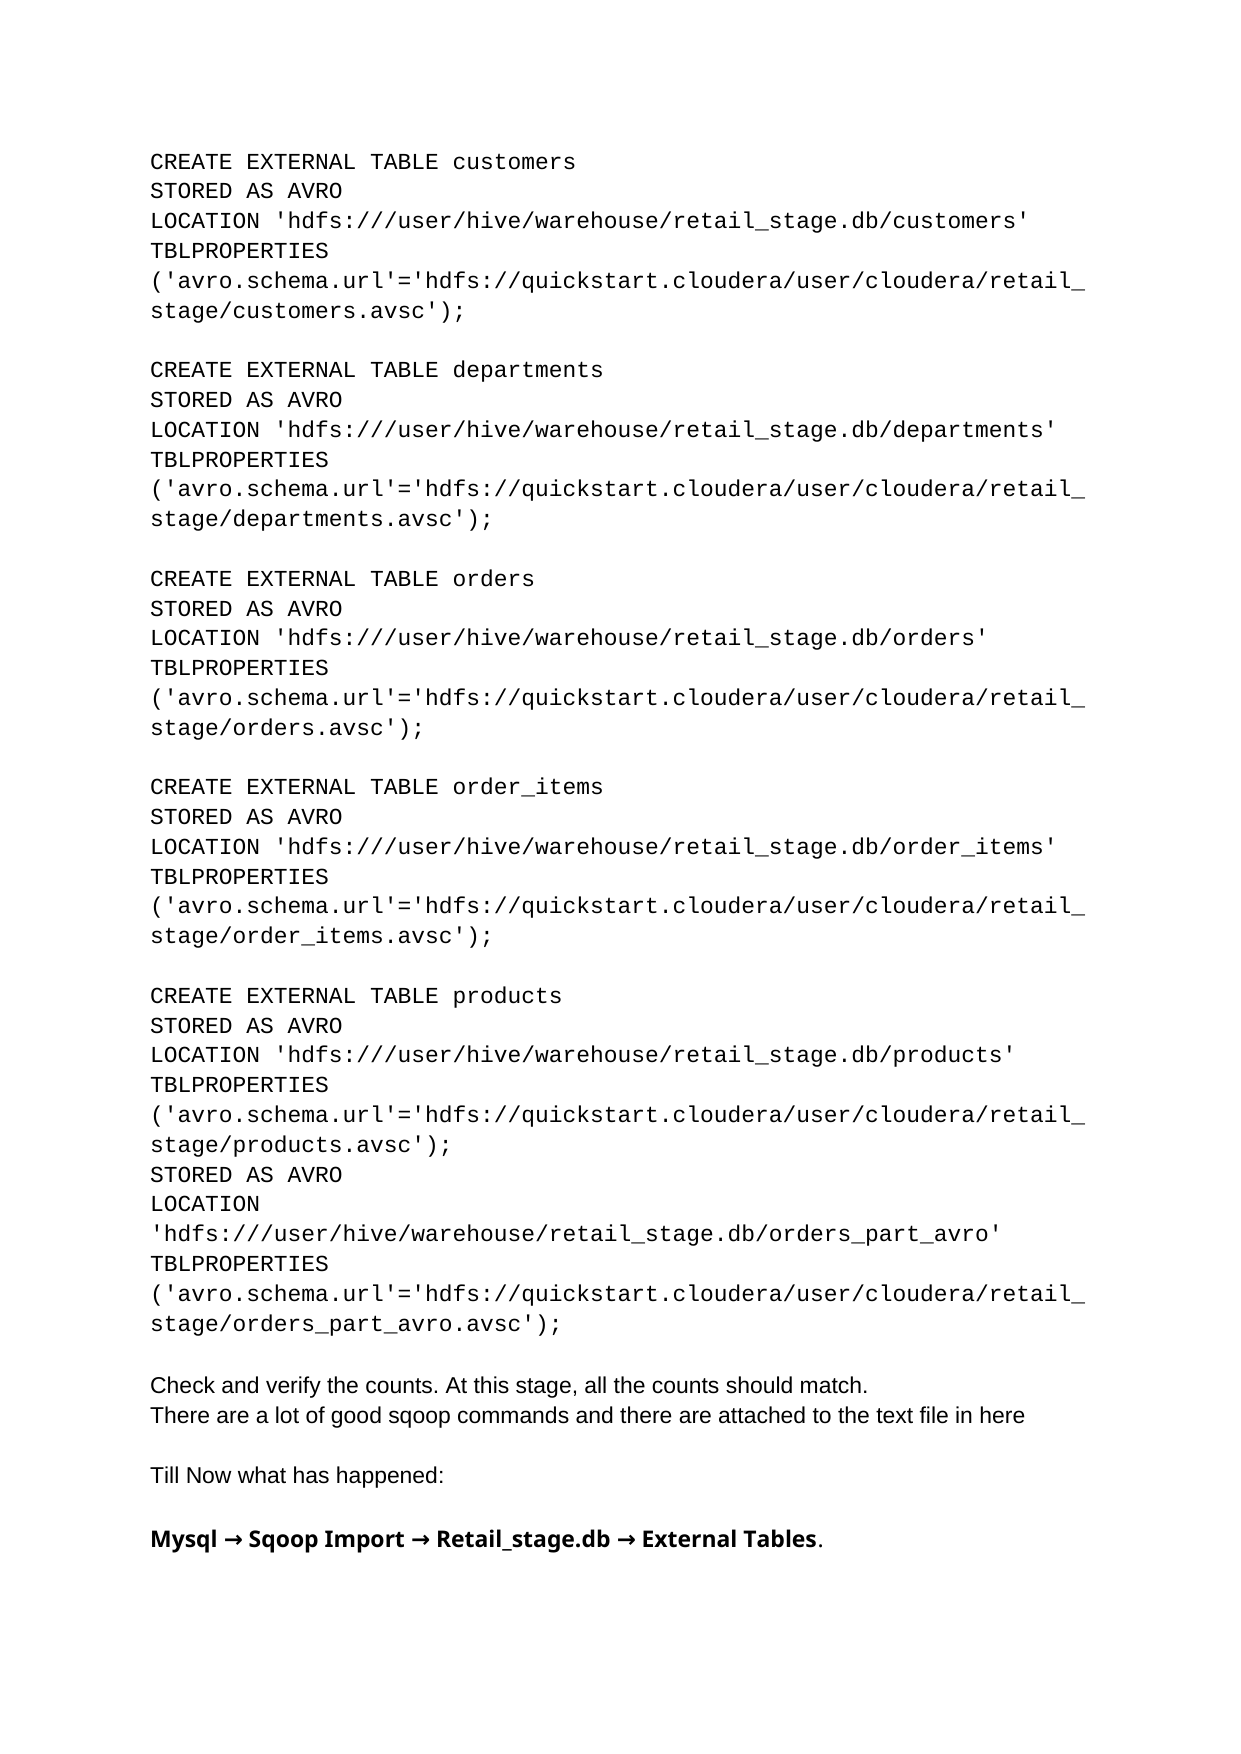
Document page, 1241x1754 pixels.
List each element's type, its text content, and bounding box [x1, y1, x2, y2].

text STORED AS AVRO [150, 1014, 1090, 1040]
text CREATE EXTERNAL TABLE orders [150, 567, 1090, 593]
text Mysql → Sqoop Import → Retail_stage.db → External Tables. [150, 1523, 1090, 1554]
text LOCATION 'hdfs:///user/hive/warehouse/retail_stage.db/orders_part_avro' [150, 1193, 1090, 1248]
text STORED AS AVRO [150, 805, 1090, 831]
text STORED AS AVRO [150, 180, 1090, 206]
text LOCATION 'hdfs:///user/hive/warehouse/retail_stage.db/customers' [150, 209, 1090, 236]
text STORED AS AVRO [150, 597, 1090, 623]
text STORED AS AVRO [150, 1163, 1090, 1189]
text TBLPROPERTIES ('avro.schema.url'='hdfs://quickstart.cloudera/user/cloudera/retail_stage/products.avsc'); [150, 1073, 1090, 1159]
text LOCATION 'hdfs:///user/hive/warehouse/retail_stage.db/departments' [150, 418, 1090, 444]
text CREATE EXTERNAL TABLE departments [150, 358, 1090, 384]
text LOCATION 'hdfs:///user/hive/warehouse/retail_stage.db/orders' [150, 627, 1090, 653]
text There are a lot of good sqoop commands and there are attached to the text file in here [150, 1402, 1090, 1428]
text TBLPROPERTIES ('avro.schema.url'='hdfs://quickstart.cloudera/user/cloudera/retail_stage/orders_part_avro.avsc'); [150, 1252, 1090, 1338]
text LOCATION 'hdfs:///user/hive/warehouse/retail_stage.db/products' [150, 1044, 1090, 1070]
text TBLPROPERTIES ('avro.schema.url'='hdfs://quickstart.cloudera/user/cloudera/retail_stage/customers.avsc'); [150, 239, 1090, 325]
text CREATE EXTERNAL TABLE products [150, 984, 1090, 1010]
text STORED AS AVRO [150, 388, 1090, 414]
text CREATE EXTERNAL TABLE order_items [150, 776, 1090, 802]
text TBLPROPERTIES ('avro.schema.url'='hdfs://quickstart.cloudera/user/cloudera/retail_stage/order_items.avsc'); [150, 865, 1090, 951]
text TBLPROPERTIES ('avro.schema.url'='hdfs://quickstart.cloudera/user/cloudera/retail_stage/departments.avsc'); [150, 448, 1090, 533]
text Check and verify the counts. At this stage, all the counts should match. [150, 1372, 1090, 1398]
text Till Now what has happened: [150, 1462, 1090, 1489]
text CREATE EXTERNAL TABLE customers [150, 150, 1090, 176]
text LOCATION 'hdfs:///user/hive/warehouse/retail_stage.db/order_items' [150, 835, 1090, 861]
text TBLPROPERTIES ('avro.schema.url'='hdfs://quickstart.cloudera/user/cloudera/retail_stage/orders.avsc'); [150, 656, 1090, 742]
